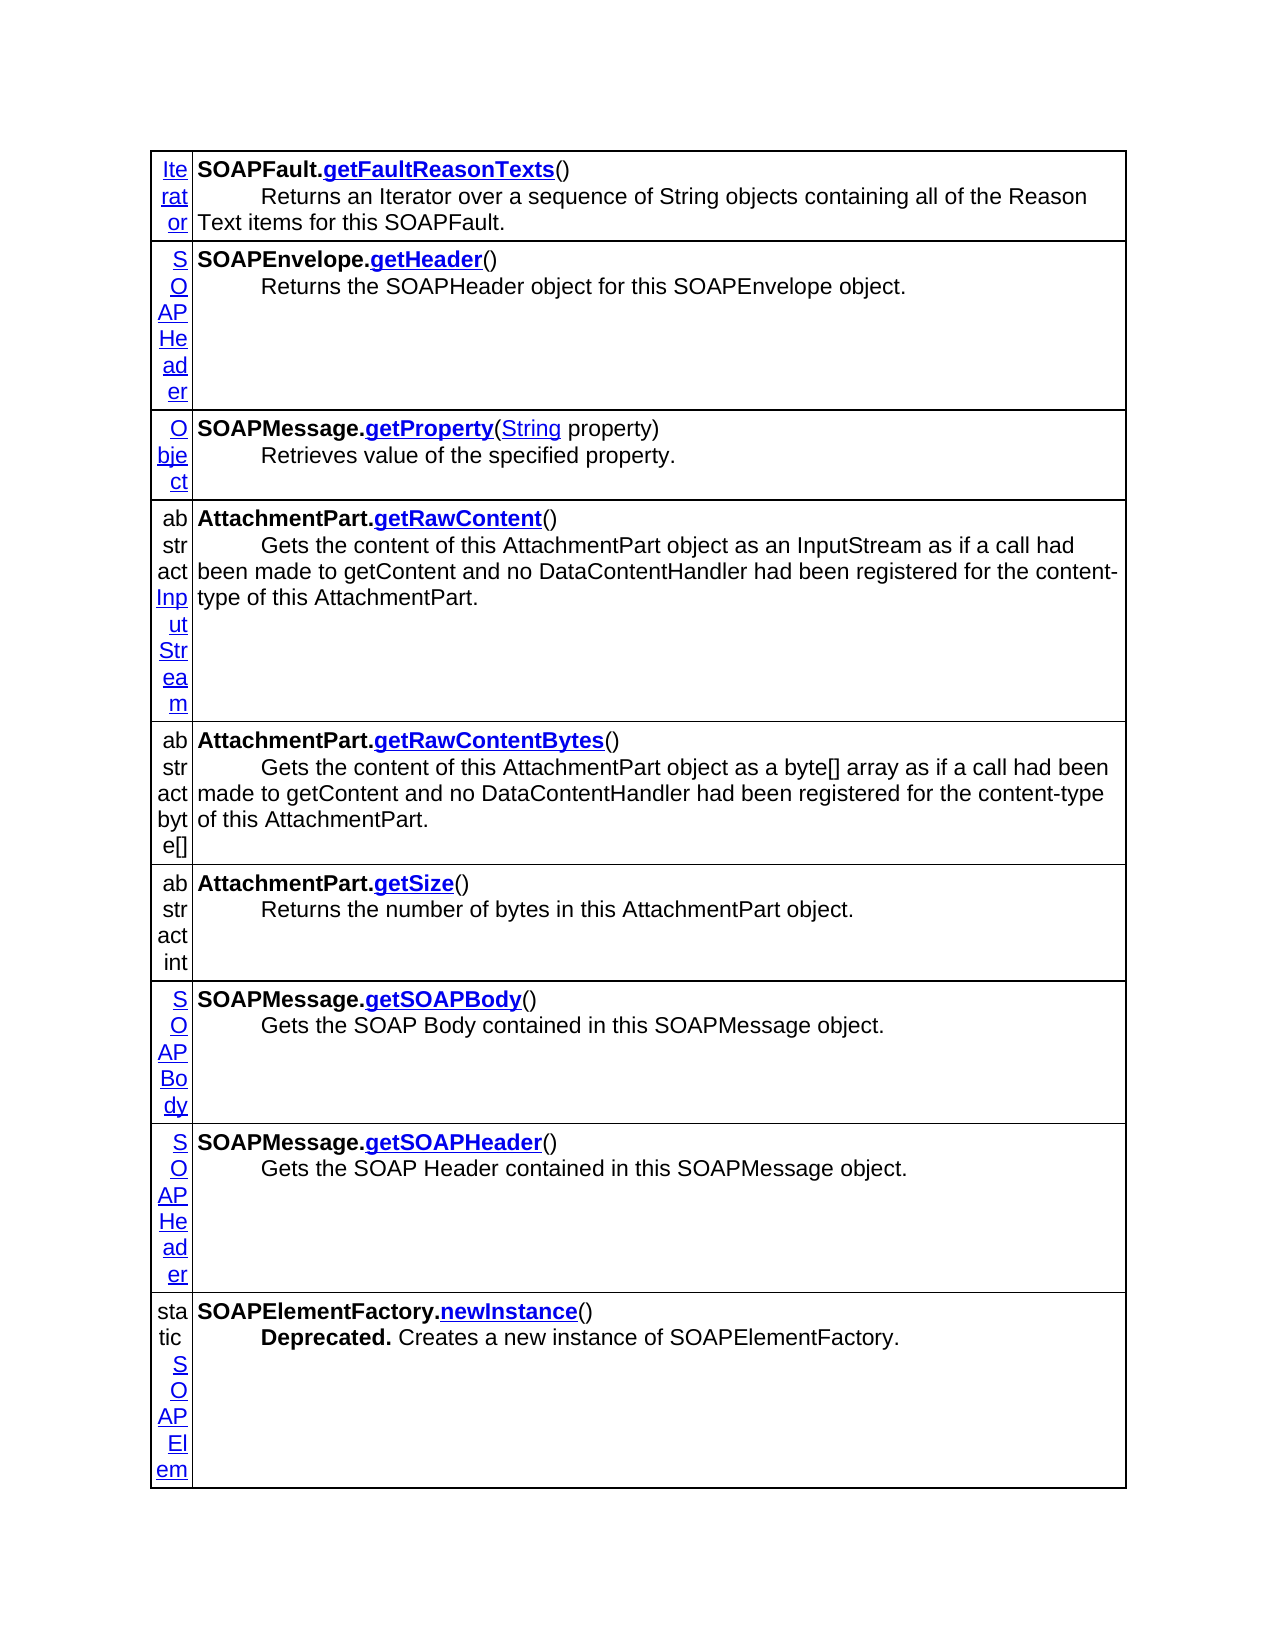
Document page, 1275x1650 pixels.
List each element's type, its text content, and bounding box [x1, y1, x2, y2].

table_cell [193, 1293, 1125, 1487]
table_cell abstract byte[] [152, 722, 192, 863]
table_cell abstract InputStream [152, 501, 192, 721]
table_cell abstract int [152, 865, 192, 980]
table_cell SOAPFault.getFaultReasonTexts() Returns an Iterator over a sequence of String objects containing all of the Reason Text items for this SOAPFault. [193, 152, 1125, 240]
table_cell SOAPMessage.getProperty(String property) Retrieves value of the specified property. [193, 411, 1125, 499]
table_cell Iterator [152, 152, 192, 240]
table_cell SOAPMessage.getSOAPBody() Gets the SOAP Body contained in this SOAPMessage object. [193, 982, 1125, 1123]
table_cell Object [152, 411, 192, 499]
table_cell AttachmentPart.getRawContent() Gets the content of this AttachmentPart object as an InputStream as if a call had been made to getContent and no DataContentHandler had been registered for the content-type of this AttachmentPart. [193, 501, 1125, 721]
table_cell SOAPEnvelope.getHeader() Returns the SOAPHeader object for this SOAPEnvelope object. [193, 242, 1125, 409]
table_cell SOAPHeader [152, 1124, 192, 1292]
table_cell AttachmentPart.getRawContentBytes() Gets the content of this AttachmentPart object as a byte[] array as if a call had been made to getContent and no DataContentHandler had been registered for the content-type of this AttachmentPart. [193, 722, 1125, 863]
table_cell AttachmentPart.getSize() Returns the number of bytes in this AttachmentPart object. [193, 865, 1125, 980]
table_cell SOAPMessage.getSOAPHeader() Gets the SOAP Header contained in this SOAPMessage object. [193, 1124, 1125, 1292]
table_cell SOAPHeader [152, 242, 192, 409]
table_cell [152, 1293, 192, 1487]
table_cell SOAPBody [152, 982, 192, 1123]
